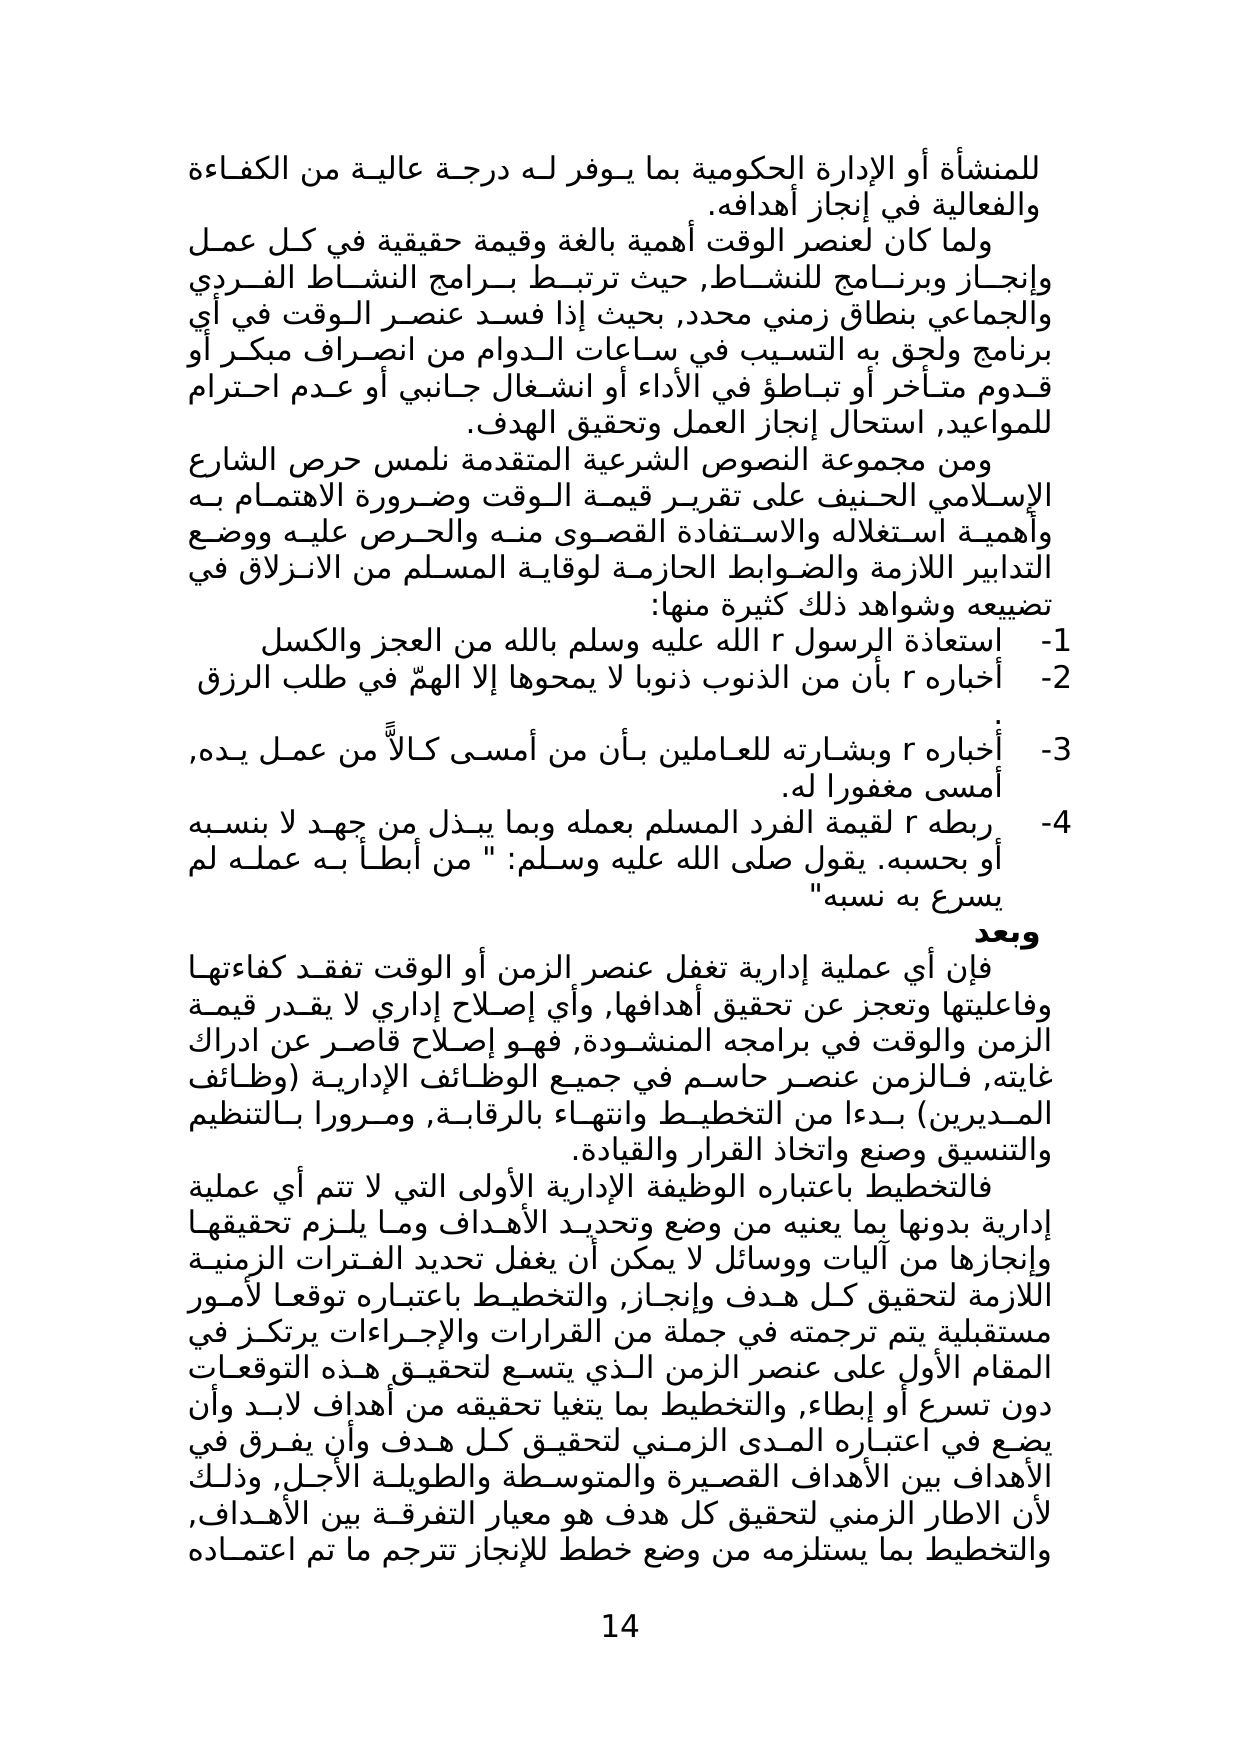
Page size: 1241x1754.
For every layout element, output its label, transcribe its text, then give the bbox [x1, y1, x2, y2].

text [187, 150, 1041, 223]
text ومن مجموعة النصوص الشرعية المتقدمة نلمس حرص الشارع الإسلامي الحنيف على تقرير قيمة الوقت وضرورة الاهتمام به وأهمية استغلاله والاستفادة القصوى منه والحرص عليه ووضع التدابير اللازمة والضوابط الحازمة لوقاية المسلم من الانزلاق في تضييعه وشواهد ذلك كثيرة منها: [187, 441, 1053, 623]
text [187, 1168, 1053, 1568]
list ربطه لقيمة الفرد المسلم بعمله وبما يبذل من جهد لا بنسبه أو بحسبه. يقول صلى الله عليه وسلم: " من أبطأ به عمله لم يسرع به نسبه" [187, 804, 1041, 913]
text فإن أي عملية إدارية تغفل عنصر الزمن أو الوقت تفقد كفاءتها وفاعليتها وتعجز عن تحقيق أهدافها, وأي إصلاح إداري لا يقدر قيمة الزمن والوقت في برامجه المنشودة, فهو إصلاح قاصر عن ادراك غايته, فالزمن عنصر حاسم في جميع الوظائف الإدارية (وظائف المديرين) بدءا من التخطيط وانتهاء بالرقابة, ومرورا بالتنظيم والتنسيق وصنع واتخاذ القرار والقيادة. [187, 950, 1053, 1168]
list أخباره وبشارته للعاملين بأن من أمسى كالاًّ من عمل يده, أمسى مغفورا له. [187, 732, 1041, 804]
text ولما كان لعنصر الوقت أهمية بالغة وقيمة حقيقية في كل عمل وإنجاز وبرنامج للنشاط, حيث ترتبط برامج النشاط الفردي والجماعي بنطاق زمني محدد, بحيث إذا فسد عنصر الوقت في أي برنامج ولحق به التسيب في ساعات الدوام من انصراف مبكر أو قدوم متأخر أو تباطؤ في الأداء أو انشغال جانبي أو عدم احترام للمواعيد, استحال إنجاز العمل وتحقيق الهدف. [187, 223, 1053, 441]
text وبعد [187, 913, 1041, 950]
list استعاذة الرسول الله عليه وسلم بالله من العجز والكسل [187, 623, 1041, 659]
list أخباره بأن من الذنوب ذنوبا لا يمحوها إلا الهمّ في طلب الرزق . [187, 659, 1041, 732]
